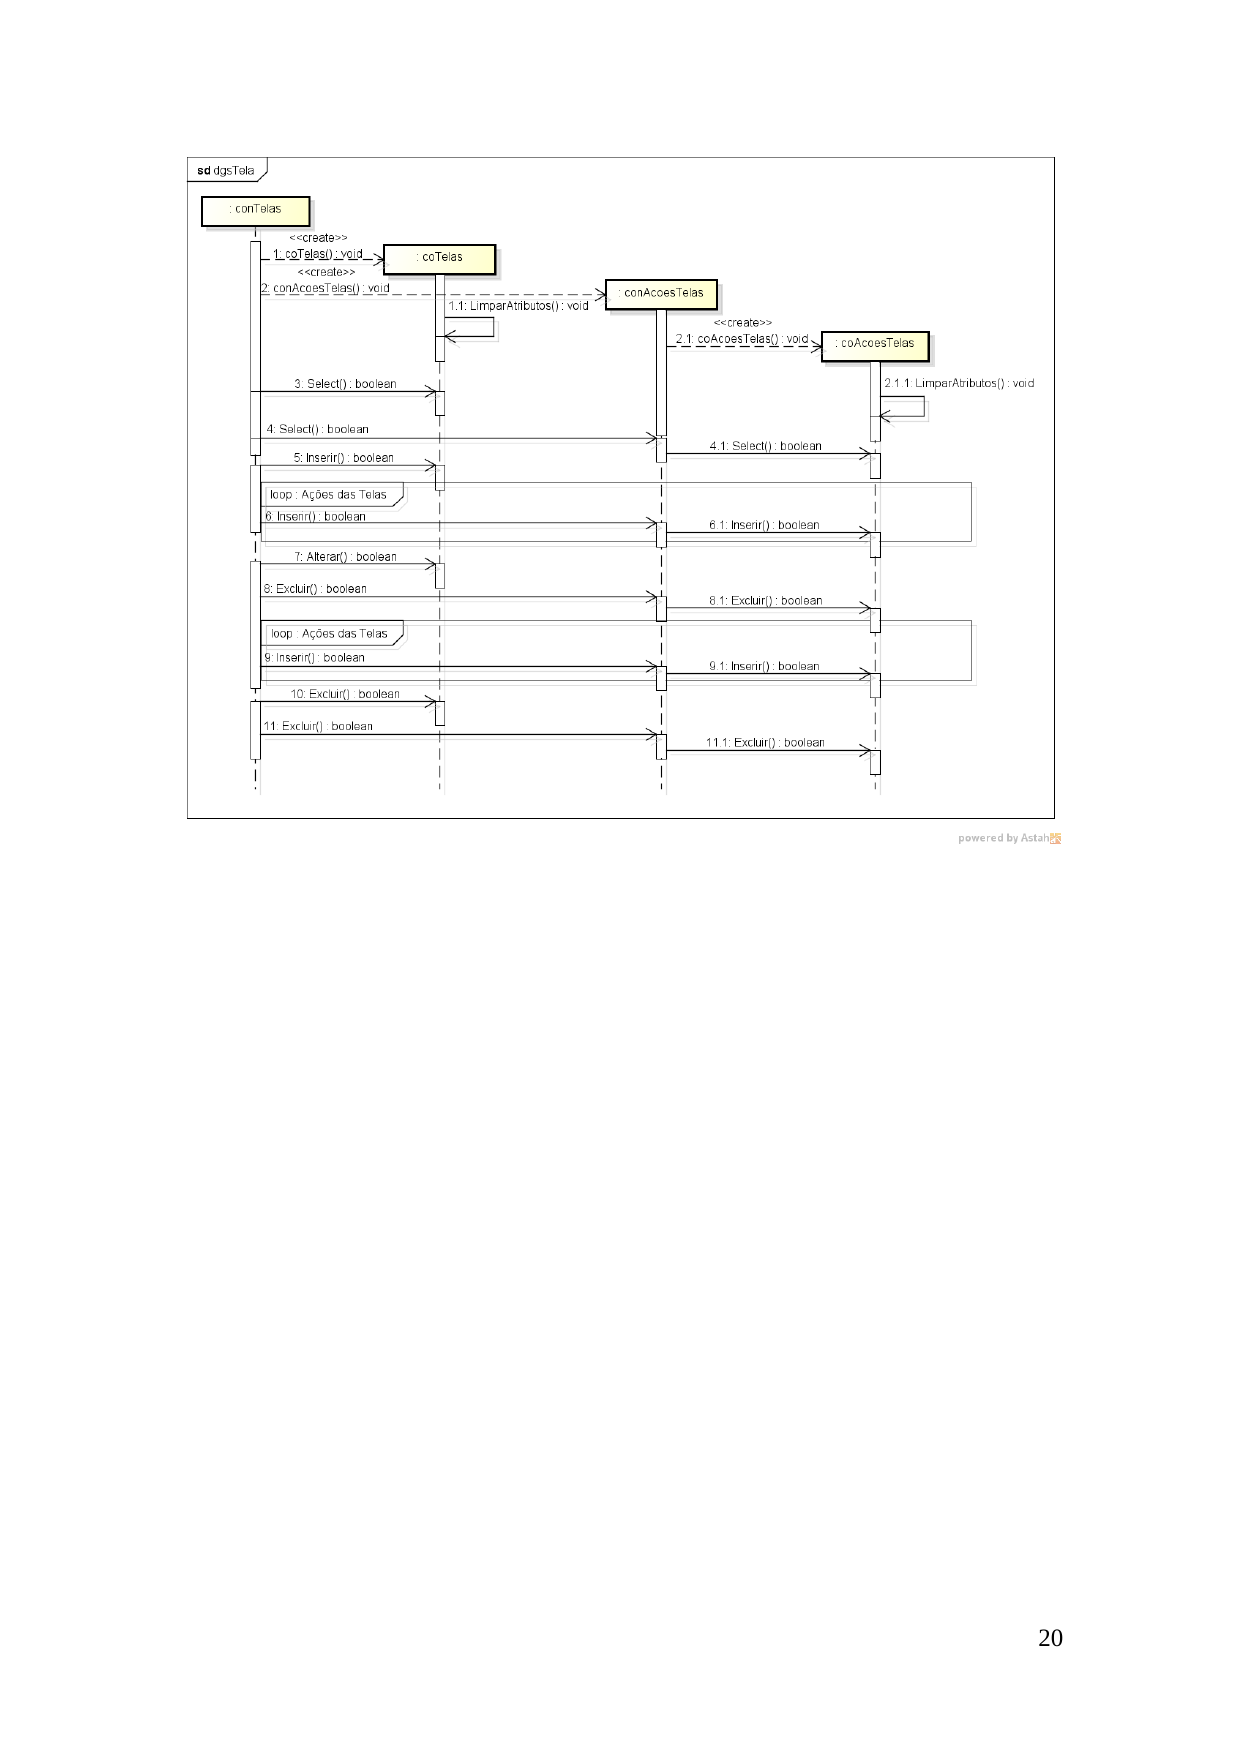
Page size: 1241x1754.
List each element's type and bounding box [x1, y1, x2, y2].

picture [177, 147, 1063, 847]
